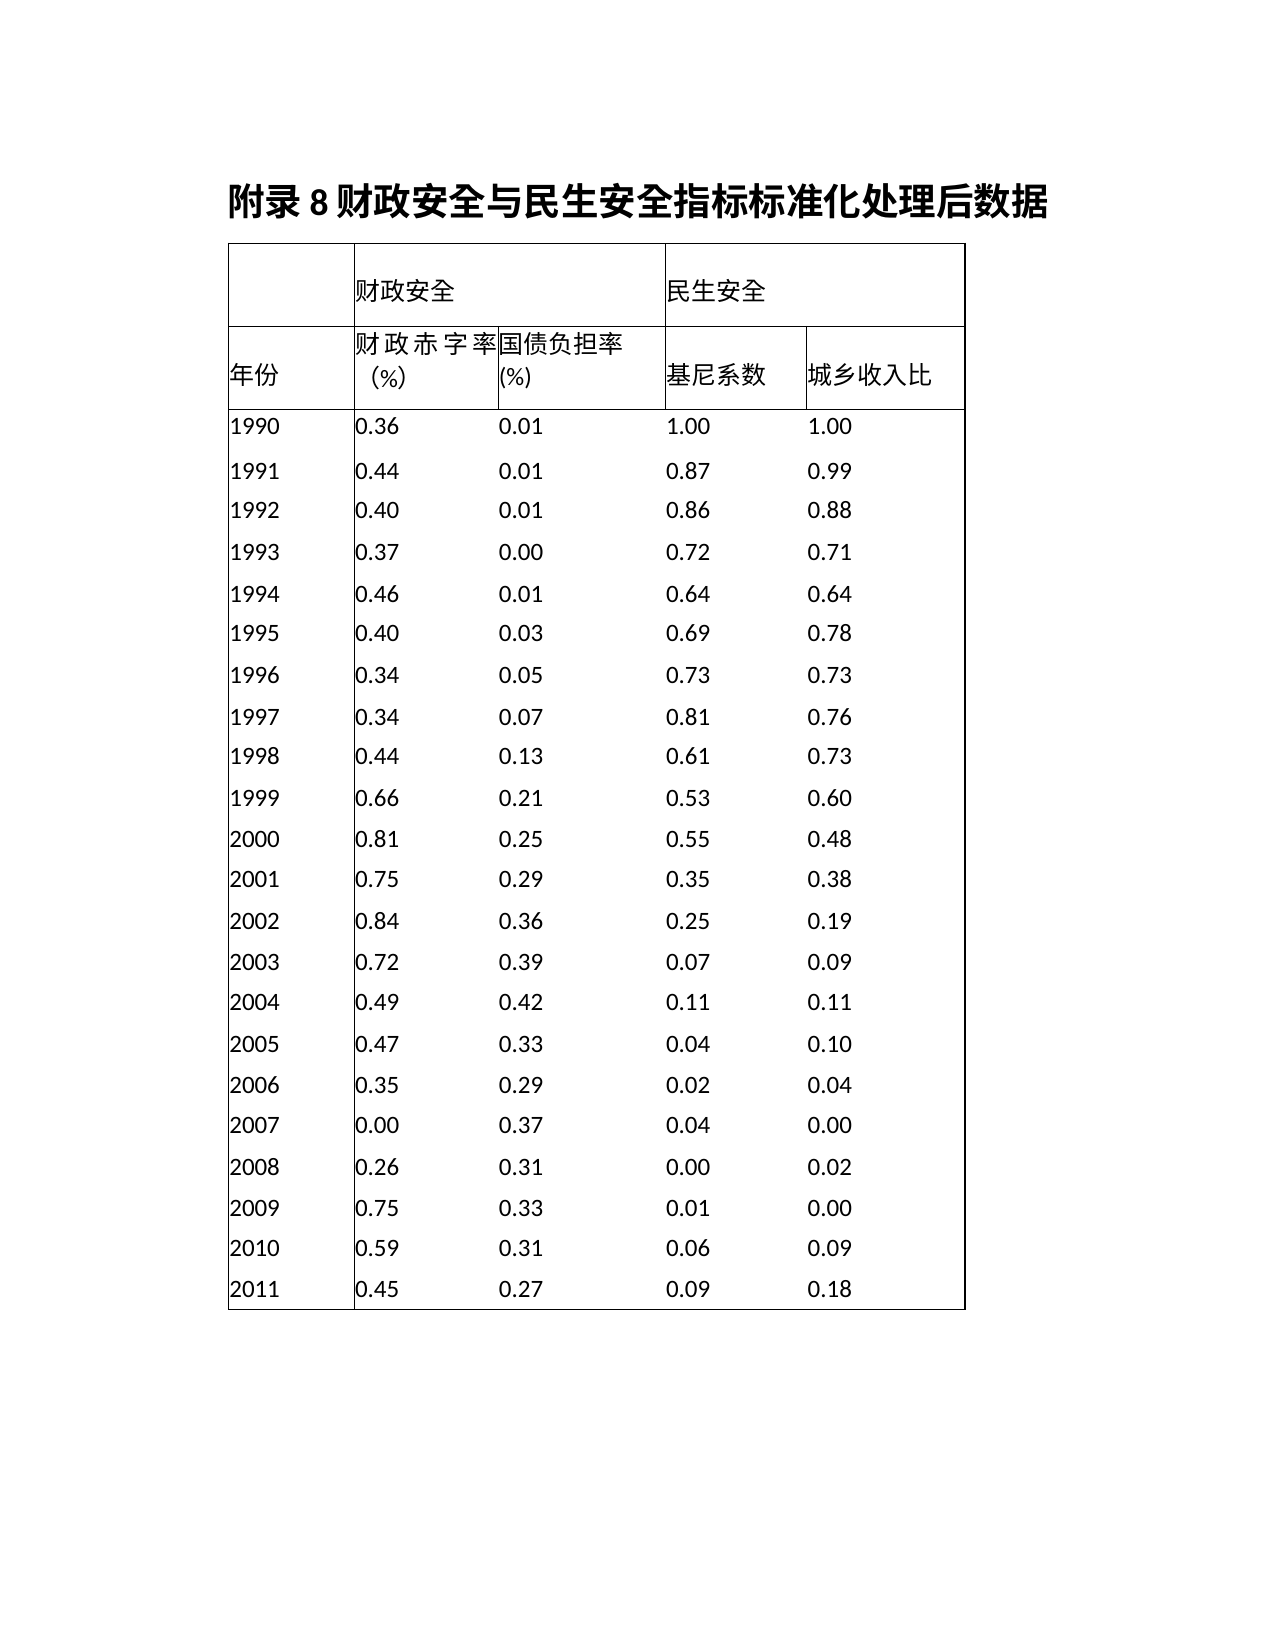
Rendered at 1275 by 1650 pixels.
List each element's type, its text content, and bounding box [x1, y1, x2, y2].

table_cell 0.00 [355, 1109, 498, 1151]
table_cell 0.01 [498, 495, 665, 536]
table_cell 0.02 [665, 1070, 807, 1109]
table_cell 0.35 [355, 1070, 498, 1109]
text 附录8财政安全与民生安全指标标准化处理后数据 [150, 174, 1125, 226]
table_cell 0.75 [355, 1193, 498, 1232]
table_cell 0.73 [807, 659, 964, 701]
table_cell 1.00 [665, 410, 807, 455]
table_cell 城乡收入比 [807, 327, 964, 409]
table_cell 0.37 [498, 1109, 665, 1151]
table_header 财政安全 [355, 244, 665, 326]
table_cell 0.73 [807, 740, 964, 782]
table_cell 0.33 [498, 1193, 665, 1232]
table_cell 0.11 [665, 986, 807, 1028]
table_cell 0.40 [355, 618, 498, 659]
table_cell 0.29 [498, 1070, 665, 1109]
table_cell 0.00 [807, 1193, 964, 1232]
table_cell 0.27 [498, 1274, 665, 1309]
table_cell 0.49 [355, 986, 498, 1028]
table_cell 2006 [229, 1070, 354, 1109]
table_cell 2007 [229, 1109, 354, 1151]
table_header 民生安全 [666, 244, 964, 326]
table_cell 0.01 [665, 1193, 807, 1232]
table_cell 0.19 [807, 905, 964, 947]
table_cell 0.64 [807, 578, 964, 617]
table_cell 1991 [229, 455, 354, 494]
table_cell 2008 [229, 1151, 354, 1192]
table_cell 0.45 [355, 1274, 498, 1309]
table_cell 0.25 [665, 905, 807, 947]
table_cell 0.71 [807, 536, 964, 578]
table_cell 财政赤字率（%） [355, 327, 498, 409]
table_cell 0.05 [498, 659, 665, 701]
table_cell 0.40 [355, 495, 498, 536]
table_cell 0.72 [355, 947, 498, 986]
table_cell 2003 [229, 947, 354, 986]
table_cell 0.07 [498, 701, 665, 740]
table_cell 0.10 [807, 1028, 964, 1069]
table_cell 0.31 [498, 1232, 665, 1274]
table_cell 0.31 [498, 1151, 665, 1192]
table_cell 0.39 [498, 947, 665, 986]
table_cell 基尼系数 [666, 327, 806, 409]
table_cell 2009 [229, 1193, 354, 1232]
table_cell 0.26 [355, 1151, 498, 1192]
table_cell 2005 [229, 1028, 354, 1069]
table_cell 0.35 [665, 863, 807, 905]
table_cell 0.61 [665, 740, 807, 782]
table_cell 2001 [229, 863, 354, 905]
table_cell 0.07 [665, 947, 807, 986]
table_cell 1.00 [807, 410, 964, 455]
table_cell 0.34 [355, 659, 498, 701]
table_cell 0.78 [807, 618, 964, 659]
table_cell 0.04 [665, 1028, 807, 1069]
table_cell 0.34 [355, 701, 498, 740]
table_cell 0.55 [665, 824, 807, 863]
table_cell 0.38 [807, 863, 964, 905]
table_cell 0.76 [807, 701, 964, 740]
table_cell 0.75 [355, 863, 498, 905]
table_cell 0.03 [498, 618, 665, 659]
table_cell 0.73 [665, 659, 807, 701]
table_cell 0.69 [665, 618, 807, 659]
table_cell 0.33 [498, 1028, 665, 1069]
table_cell 0.09 [807, 947, 964, 986]
table_cell 0.21 [498, 782, 665, 824]
table_cell 0.44 [355, 740, 498, 782]
table_cell 0.01 [498, 578, 665, 617]
table_cell 0.64 [665, 578, 807, 617]
table_cell 0.13 [498, 740, 665, 782]
table_cell 0.01 [498, 410, 665, 455]
table_cell 0.48 [807, 824, 964, 863]
table_cell 0.87 [665, 455, 807, 494]
table_cell 1992 [229, 495, 354, 536]
table_cell 0.36 [498, 905, 665, 947]
table_cell 0.99 [807, 455, 964, 494]
table_cell 2000 [229, 824, 354, 863]
table_cell 0.00 [665, 1151, 807, 1192]
table_cell 1997 [229, 701, 354, 740]
table_cell 0.37 [355, 536, 498, 578]
table_cell 1995 [229, 618, 354, 659]
table_cell 2010 [229, 1232, 354, 1274]
table_cell 1999 [229, 782, 354, 824]
table_cell 0.11 [807, 986, 964, 1028]
table_cell 0.60 [807, 782, 964, 824]
table_cell 0.66 [355, 782, 498, 824]
table_cell 0.02 [807, 1151, 964, 1192]
table_cell 0.59 [355, 1232, 498, 1274]
table_cell 0.81 [355, 824, 498, 863]
table_cell 0.46 [355, 578, 498, 617]
table_cell 0.42 [498, 986, 665, 1028]
table_cell 0.47 [355, 1028, 498, 1069]
table_cell 1996 [229, 659, 354, 701]
table_cell 1990 [229, 410, 354, 455]
table_cell 0.00 [807, 1109, 964, 1151]
table_cell 0.00 [498, 536, 665, 578]
table_cell 0.86 [665, 495, 807, 536]
table_cell 年份 [229, 327, 354, 409]
table_cell 1998 [229, 740, 354, 782]
table_cell 0.18 [807, 1274, 964, 1309]
table_cell 0.09 [665, 1274, 807, 1309]
table_cell 0.72 [665, 536, 807, 578]
table_cell 0.01 [498, 455, 665, 494]
table_cell 1994 [229, 578, 354, 617]
table_cell 0.53 [665, 782, 807, 824]
table_cell 0.06 [665, 1232, 807, 1274]
table_cell 0.04 [665, 1109, 807, 1151]
table_cell 2002 [229, 905, 354, 947]
table_cell 1993 [229, 536, 354, 578]
table_cell 0.84 [355, 905, 498, 947]
table_cell 0.09 [807, 1232, 964, 1274]
table_cell 0.36 [355, 410, 498, 455]
table_cell 2011 [229, 1274, 354, 1309]
table_cell 0.25 [498, 824, 665, 863]
table_cell 0.44 [355, 455, 498, 494]
table_cell 0.29 [498, 863, 665, 905]
table_cell 0.88 [807, 495, 964, 536]
table_cell 国债负担率 (%) [499, 327, 665, 409]
table_header [229, 244, 354, 326]
table_cell 2004 [229, 986, 354, 1028]
table_cell 0.04 [807, 1070, 964, 1109]
table_cell 0.81 [665, 701, 807, 740]
